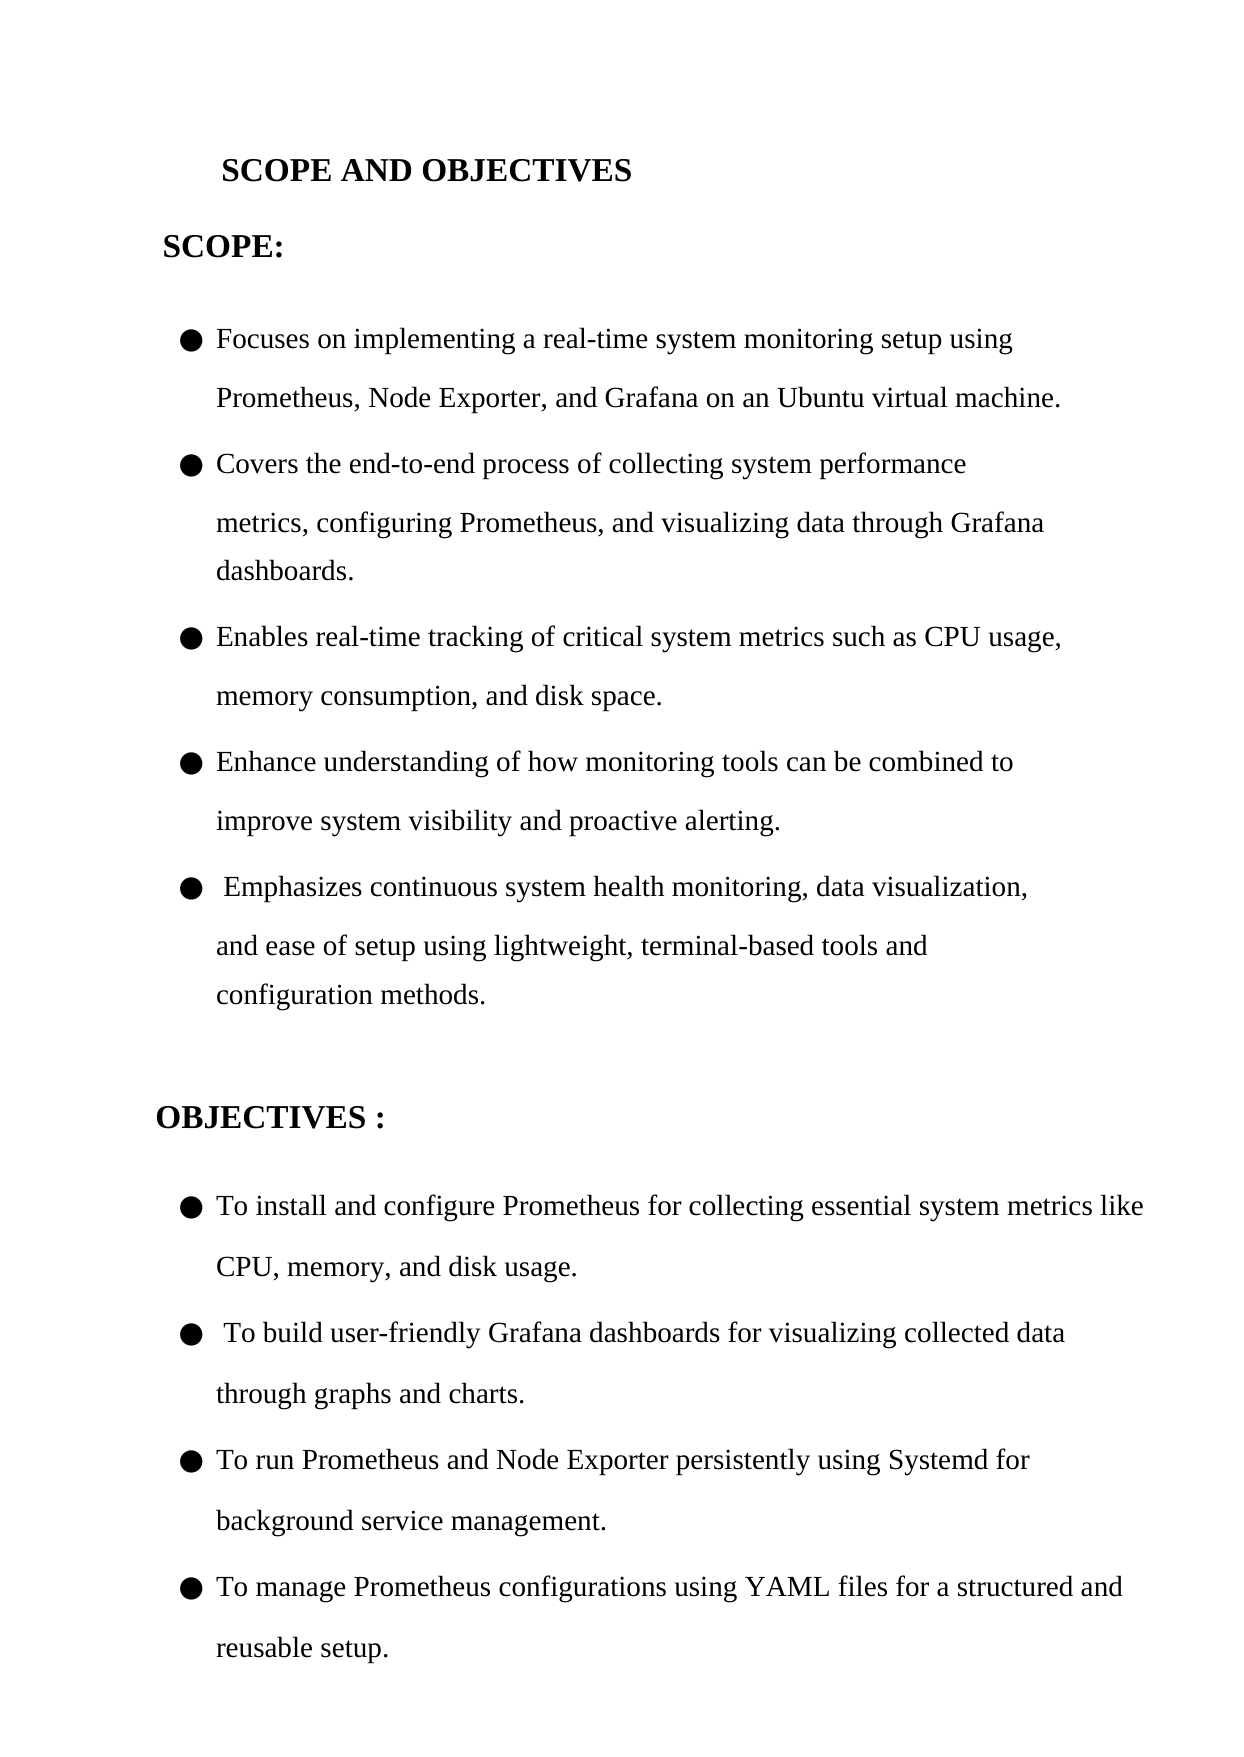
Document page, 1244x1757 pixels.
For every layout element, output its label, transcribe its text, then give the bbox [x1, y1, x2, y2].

subtitle OBJECTIVES : [88, 1098, 1155, 1136]
list To manage Prometheus configurations using YAML files for a structured and reusable setup. [178, 1553, 1155, 1663]
list Enhance understanding of how monitoring tools can be combined to improve system visibility and proactive alerting. [178, 729, 1063, 837]
list To run Prometheus and Node Exporter persistently using Systemd for background service management. [178, 1426, 1155, 1537]
list To install and configure Prometheus for collecting essential system metrics like CPU, memory, and disk usage. [178, 1173, 1155, 1283]
list Emphasizes continuous system health monitoring, data visualization, and ease of setup using lightweight, terminal-based tools and configuration methods. [178, 854, 1063, 1011]
list Covers the end-to-end process of collecting system performance metrics, configuring Prometheus, and visualizing data through Grafana dashboards. [178, 430, 1063, 587]
list Enables real-time tracking of critical system metrics such as CPU usage, memory consumption, and disk space. [178, 604, 1063, 712]
list To build user-friendly Grafana dashboards for visualizing collected data through graphs and charts. [178, 1299, 1155, 1410]
subtitle SCOPE AND OBJECTIVES SCOPE: [162, 150, 681, 265]
list Focuses on implementing a real-time system monitoring setup using Prometheus, Node Exporter, and Grafana on an Ubuntu virtual machine. [178, 305, 1063, 413]
